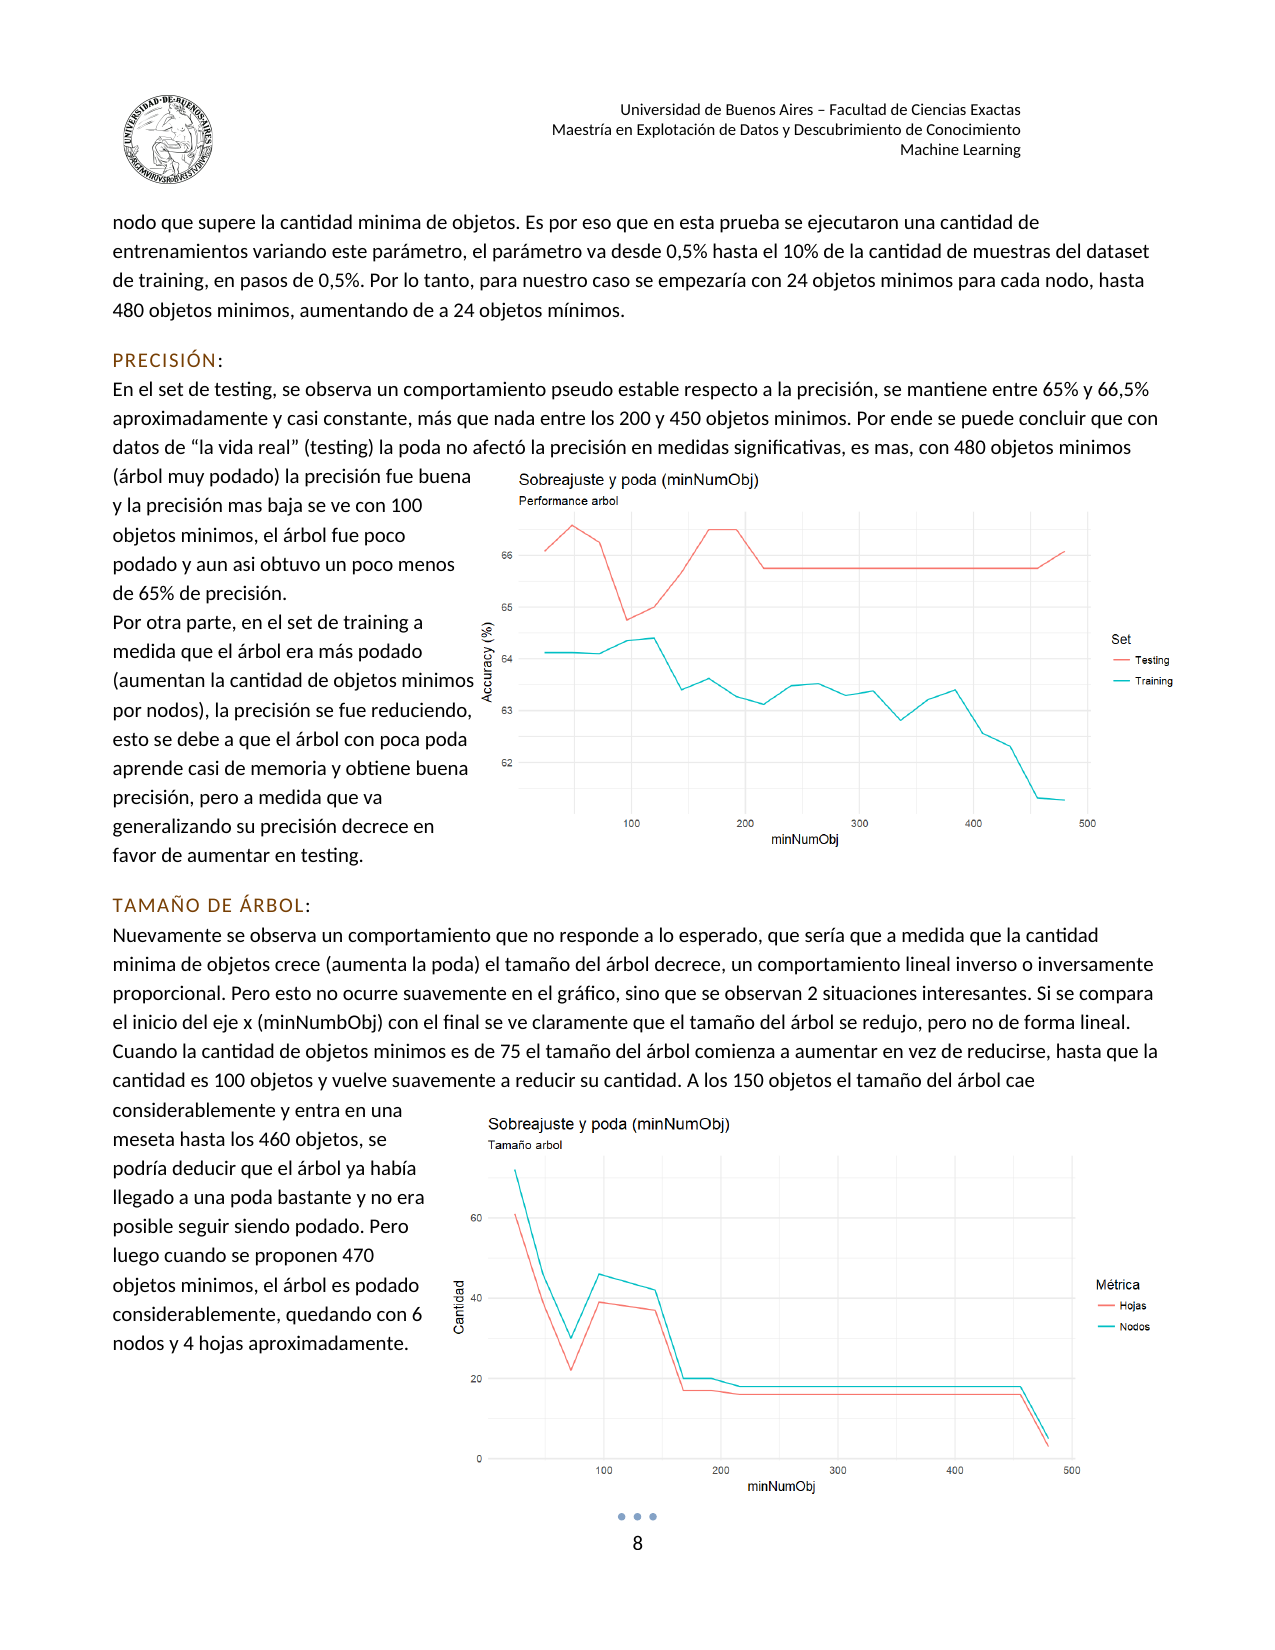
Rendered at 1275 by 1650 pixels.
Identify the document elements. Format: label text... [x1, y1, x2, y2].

picture [475, 467, 1186, 853]
picture [123, 95, 213, 184]
text Tamaño de árbol: Nuevamente se observa un comportamiento que no responde a lo esperado, que sería que a medida que la cantidad minima de objetos crece (aumenta la poda) el tamaño del árbol decrece, un comportamiento lineal inverso o inversamente proporcional. Pero esto no ocurre suavemente en el gráfico, sino que se observan 2 situaciones interesantes. Si se compara el inicio del eje x (minNumbObj) con el final se ve claramente que el tamaño del árbol se redujo, pero no de forma lineal. Cuando la cantidad de objetos minimos es de 75 el tamaño del árbol comienza a aumentar en vez de reducirse, hasta que la cantidad es 100 objetos y vuelve suavemente a reducir su cantidad. A los 150 objetos el tamaño del árbol cae considerablemente y entra en una meseta hasta los 460 objetos, se podría deducir que el árbol ya había llegado a una poda bastante y no era posible seguir siendo podado. Pero luego cuando se proponen 470 objetos minimos, el árbol es podado considerablemente, quedando con 6 nodos y 4 hojas aproximadamente. [112, 893, 1162, 1356]
picture [447, 1111, 1163, 1500]
